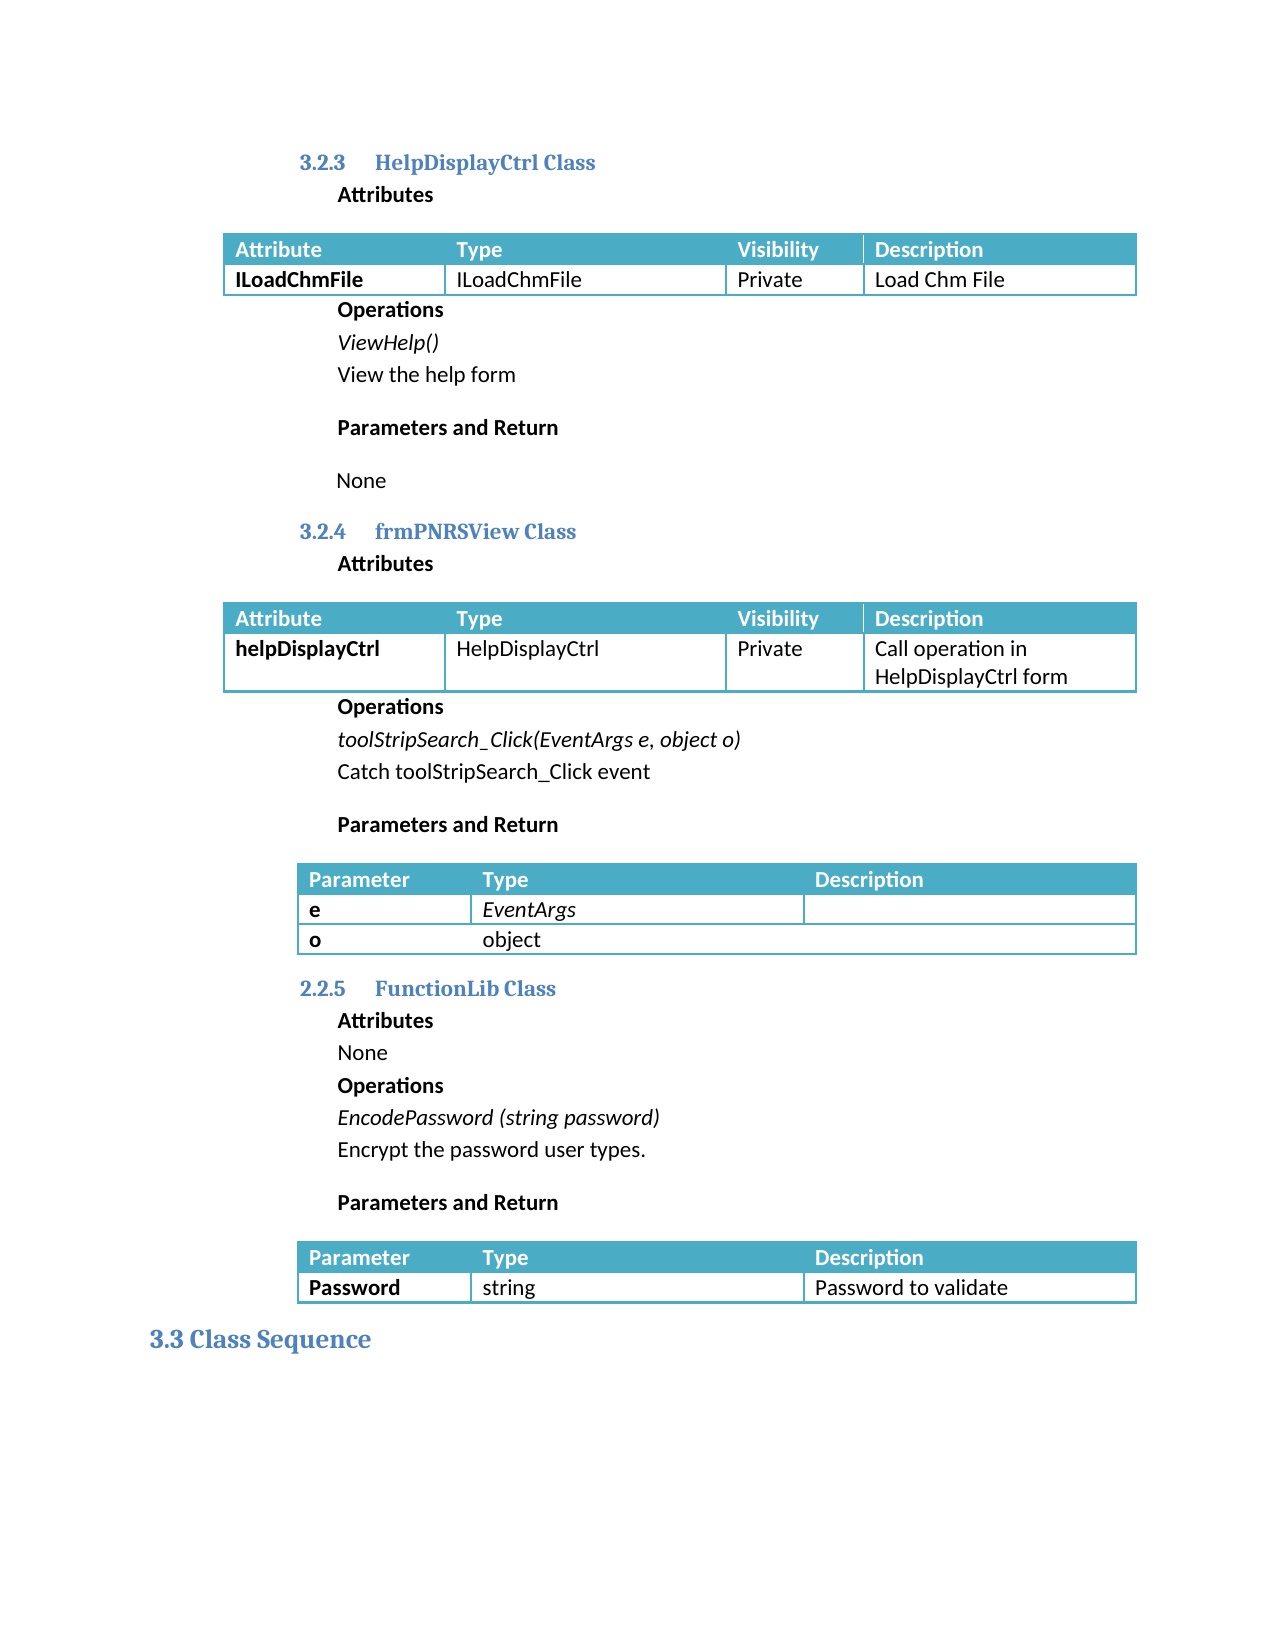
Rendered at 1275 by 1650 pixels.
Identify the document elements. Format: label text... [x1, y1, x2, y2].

text Parameters and Return [262, 1188, 1125, 1216]
table_cell HelpDisplayCtrl [446, 634, 725, 690]
table_header Type [471, 865, 804, 893]
subtitle 3.3 Class Sequence [150, 1324, 1125, 1355]
list Attributes [337, 1006, 1125, 1034]
table_header Parameter [299, 865, 471, 893]
table_header Description [864, 604, 1135, 632]
table_header Visibility [726, 604, 863, 632]
table_cell [805, 895, 1135, 923]
text Parameters and Return [262, 413, 1125, 441]
list EncodePassword (string password) [337, 1103, 1125, 1131]
table_cell Call operation in HelpDisplayCtrl form [865, 634, 1135, 690]
table_header Parameter [299, 1243, 471, 1271]
text Parameters and Return [262, 810, 1125, 838]
table_header Attribute [225, 235, 445, 263]
table_cell object [471, 925, 804, 953]
table_header Type [471, 1243, 804, 1271]
table_cell Private [727, 634, 863, 690]
table_cell e [299, 895, 470, 923]
table_cell Password [299, 1273, 470, 1301]
table_cell ILoadChmFile [446, 265, 725, 293]
list Operations [337, 1071, 1125, 1099]
table_header Type [445, 604, 726, 632]
list View the help form [337, 360, 1125, 388]
table_header Description [804, 865, 1135, 893]
list Attributes [337, 180, 1125, 208]
table_cell EventArgs [472, 895, 803, 923]
list ViewHelp() [337, 328, 1125, 356]
list None [337, 1038, 1125, 1067]
table_cell Private [727, 265, 863, 293]
list Operations [337, 693, 1125, 721]
table_cell helpDisplayCtrl [225, 634, 444, 690]
table_header Description [864, 235, 1135, 263]
table_cell o [299, 925, 471, 953]
list Attributes [337, 549, 1125, 577]
table_header Description [804, 1243, 1135, 1271]
table_cell [804, 925, 1135, 953]
table_header Attribute [225, 604, 445, 632]
text None [150, 466, 1125, 494]
table_cell Load Chm File [865, 265, 1135, 293]
subtitle 3.2.3 HelpDisplayCtrl Class [225, 150, 1125, 176]
subtitle 3.2.4 frmPNRSView Class [300, 519, 1125, 545]
list toolStripSearch_Click(EventArgs e, object o) [337, 725, 1125, 753]
table_cell Password to validate [805, 1273, 1135, 1301]
list Encrypt the password user types. [337, 1135, 1125, 1163]
table_cell ILoadChmFile [225, 265, 444, 293]
table_header Visibility [726, 235, 863, 263]
table_header Type [445, 235, 726, 263]
table_cell string [472, 1273, 803, 1301]
list Catch toolStripSearch_Click event [337, 757, 1125, 785]
subtitle 2.2.5 FunctionLib Class [225, 976, 1125, 1002]
list Operations [337, 296, 1125, 323]
